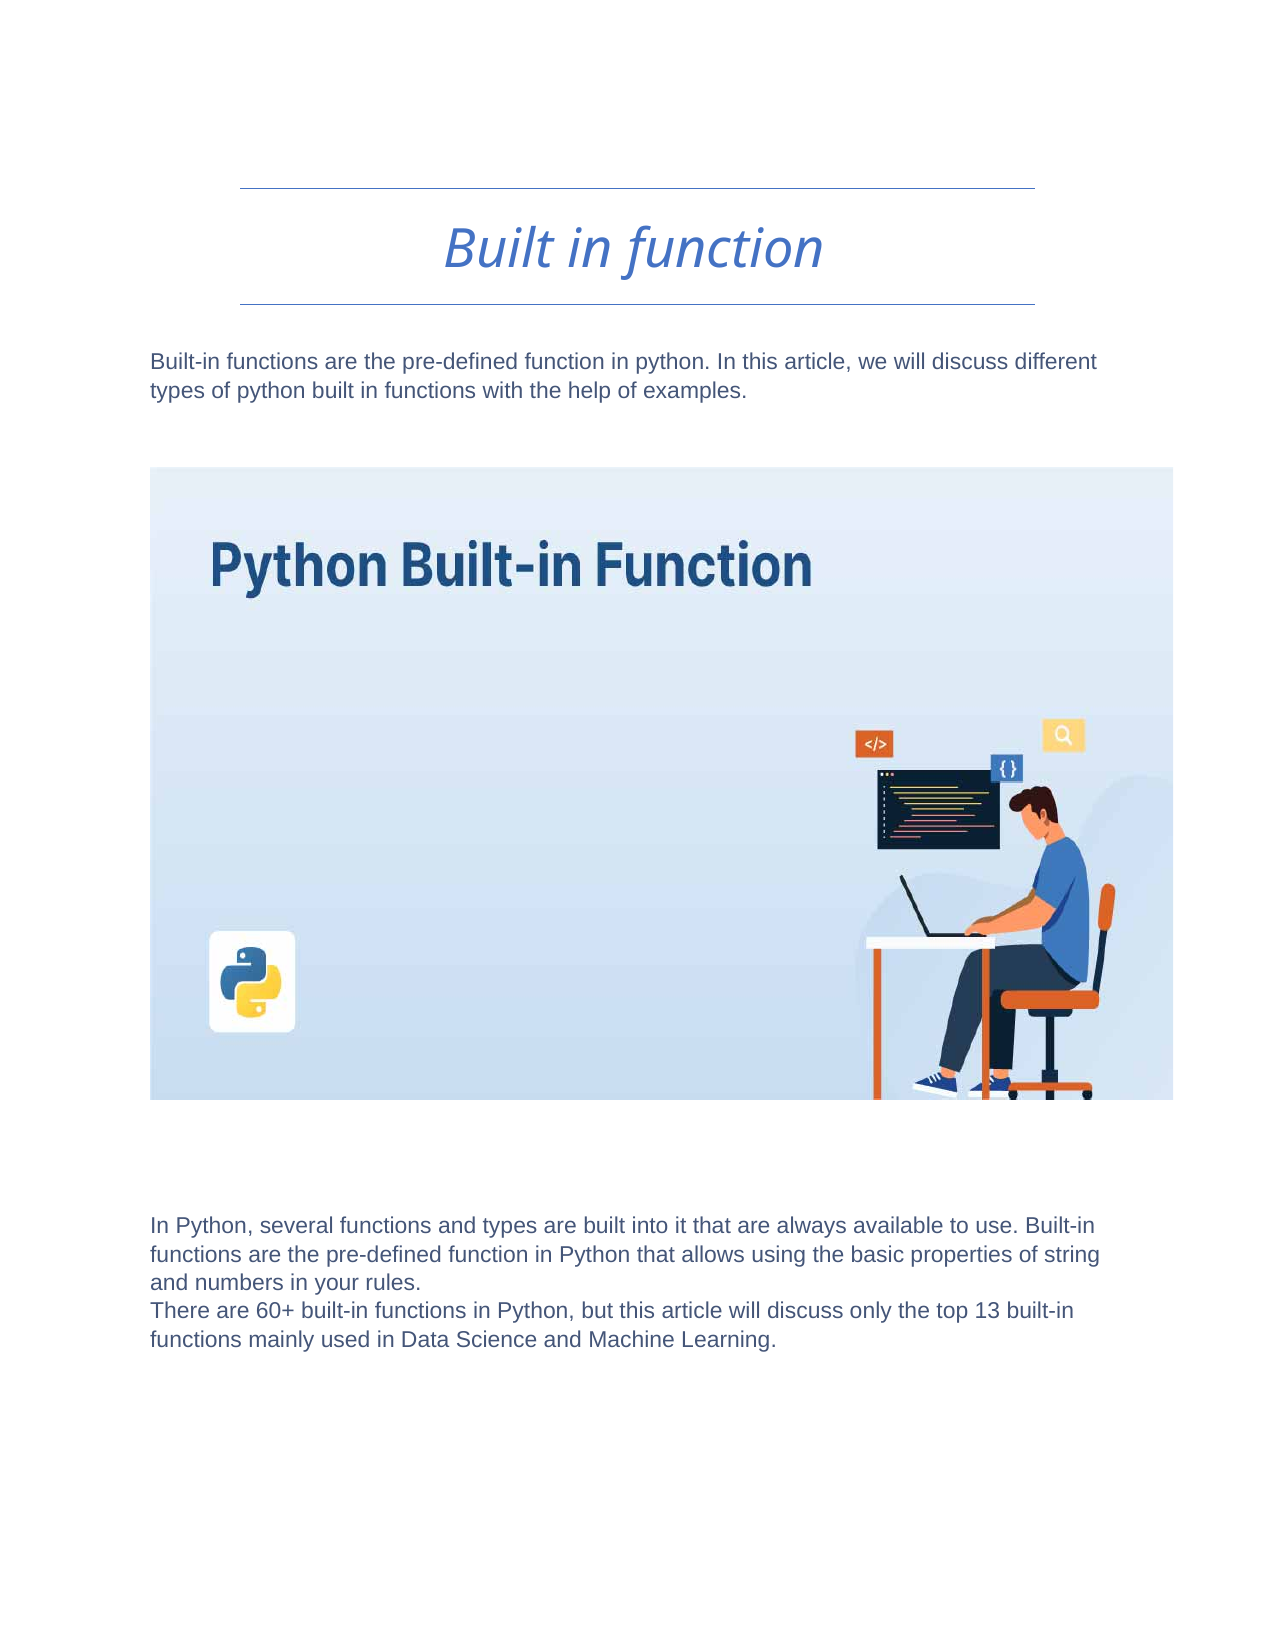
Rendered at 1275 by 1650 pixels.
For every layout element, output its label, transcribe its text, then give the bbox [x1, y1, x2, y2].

text Built-in functions are the pre-defined function in python. In this article, we will discuss different types of python built in functions with the help of examples. [150, 348, 1125, 403]
text In Python, several functions and types are built into it that are always available to use. Built-in functions are the pre-defined function in Python that allows using the basic properties of string and numbers in your rules. There are 60+ built-in functions in Python, but this article will discuss only the top 13 built-in functions mainly used in Data Science and Machine Learning. [150, 1212, 1125, 1352]
picture [150, 467, 1174, 1100]
text Built in function [240, 189, 1035, 304]
